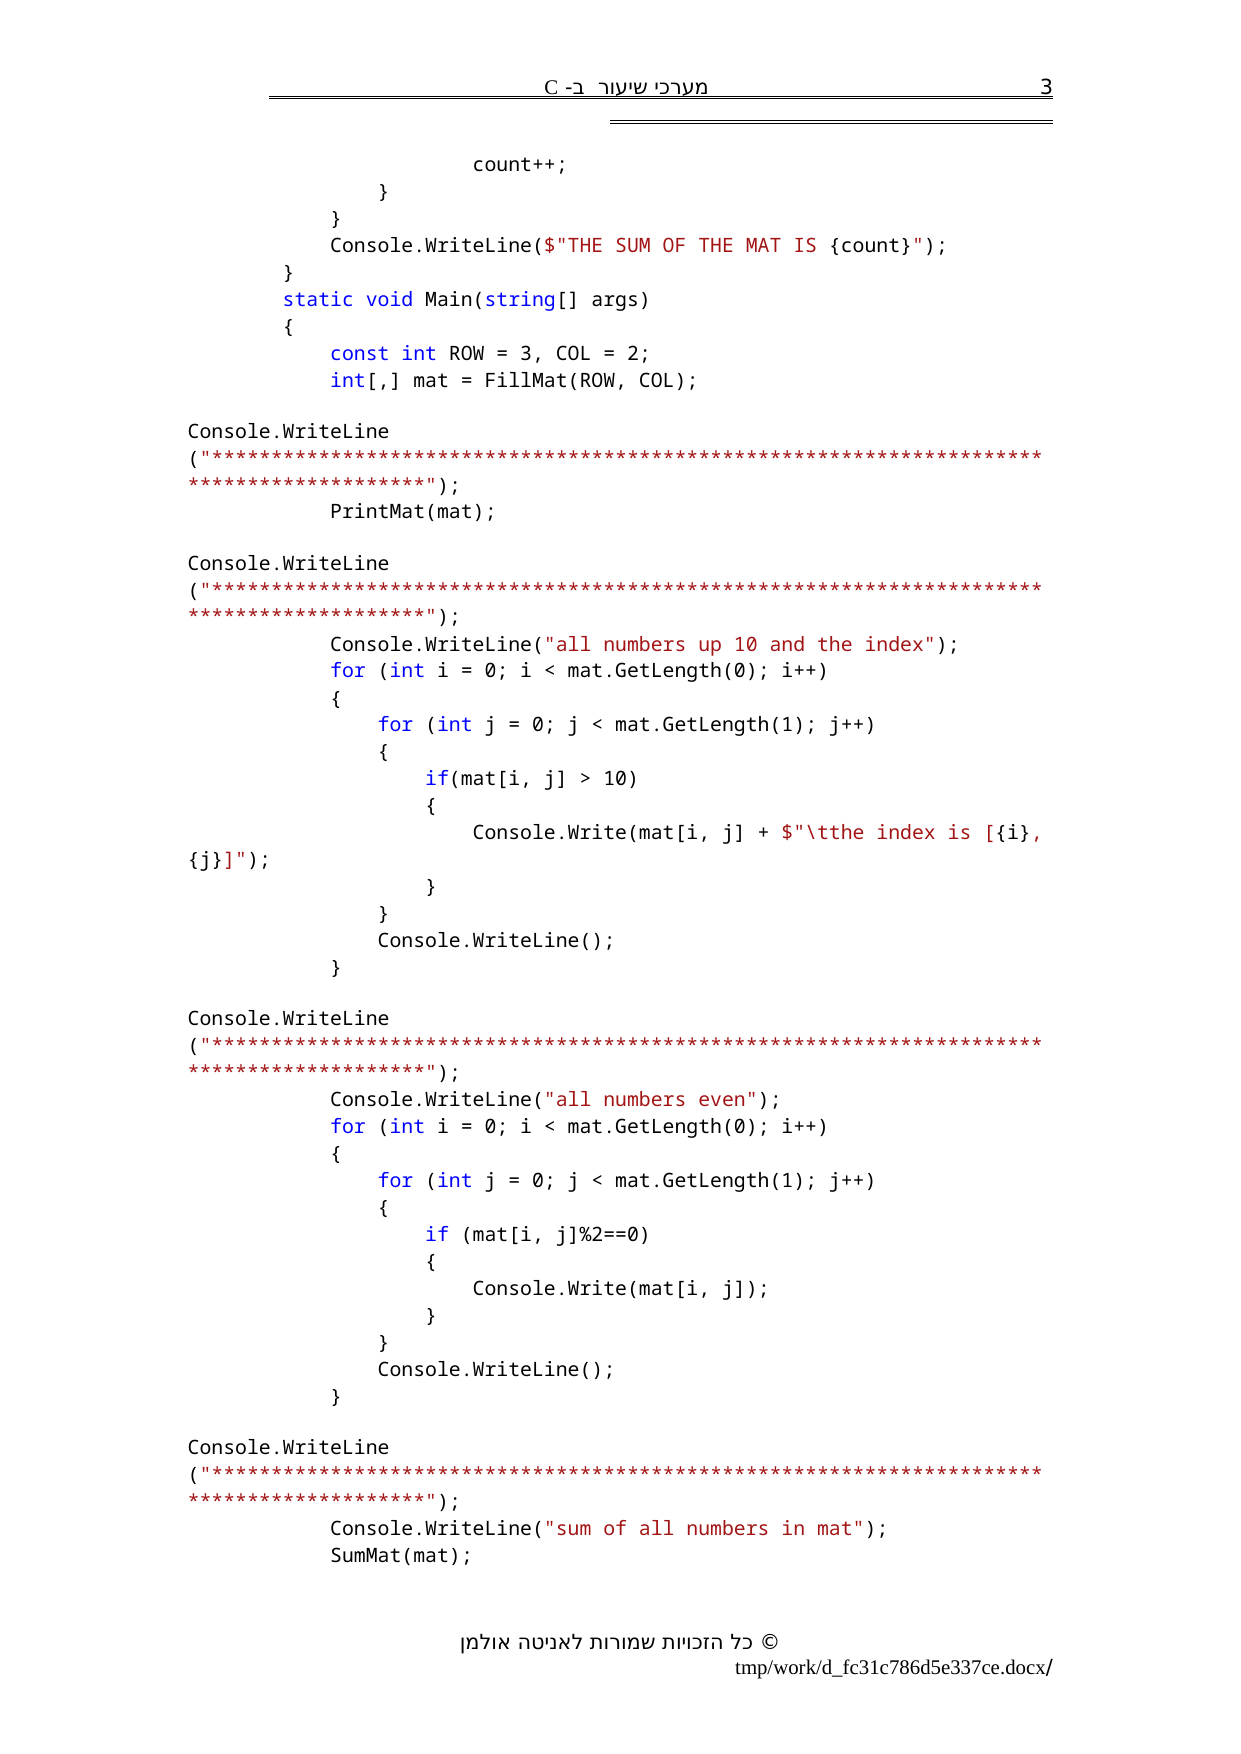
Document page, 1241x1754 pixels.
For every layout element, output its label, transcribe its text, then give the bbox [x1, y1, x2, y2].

text } [187, 953, 1053, 981]
text if (mat[i, j]%2==0) [187, 1220, 1053, 1247]
text Console.WriteLine("sum of all numbers in mat"); [187, 1514, 1053, 1541]
text } [187, 204, 1053, 231]
text } [187, 1301, 1053, 1328]
text } [187, 1382, 1053, 1409]
text Console.WriteLine("all numbers even"); [187, 1086, 1053, 1112]
text Console.WriteLine(); [187, 927, 1053, 953]
text Console.Write(mat[i, j]); [187, 1274, 1053, 1301]
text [187, 1409, 1053, 1514]
text for (int i = 0; i < mat.GetLength(0); i++) [187, 1112, 1053, 1139]
text { [187, 1247, 1053, 1274]
text } [187, 873, 1053, 899]
text PrintMat(mat); [187, 498, 1053, 525]
text Console.WriteLine("******************************************************************************************"); [187, 393, 1053, 498]
text for (int i = 0; i < mat.GetLength(0); i++) [187, 657, 1053, 684]
text } [187, 177, 1053, 204]
text count++; [187, 150, 1053, 177]
text if(mat[i, j] > 10) [187, 765, 1053, 792]
text const int ROW = 3, COL = 2; [187, 339, 1053, 366]
text SumMat(mat); [187, 1541, 1053, 1568]
text { [187, 684, 1053, 711]
text Console.WriteLine(); [187, 1355, 1053, 1382]
text Console.WriteLine($"THE SUM OF THE MAT IS {count}"); [187, 231, 1053, 258]
text Console.Write(mat[i, j] + $"\tthe index is [{i},{j}]"); [187, 819, 1053, 873]
text { [187, 792, 1053, 819]
text { [187, 312, 1053, 339]
text Console.WriteLine("all numbers up 10 and the index"); [187, 630, 1053, 657]
text Console.WriteLine("******************************************************************************************"); [187, 981, 1053, 1086]
text { [187, 1139, 1053, 1166]
text for (int j = 0; j < mat.GetLength(1); j++) [187, 1166, 1053, 1193]
text for (int j = 0; j < mat.GetLength(1); j++) [187, 711, 1053, 738]
text static void Main(string[] args) [187, 285, 1053, 312]
text { [187, 738, 1053, 765]
text int[,] mat = FillMat(ROW, COL); [187, 366, 1053, 393]
text { [187, 1193, 1053, 1220]
text } [187, 899, 1053, 927]
text } [187, 258, 1053, 285]
text } [187, 1328, 1053, 1355]
text Console.WriteLine("******************************************************************************************"); [187, 525, 1053, 630]
